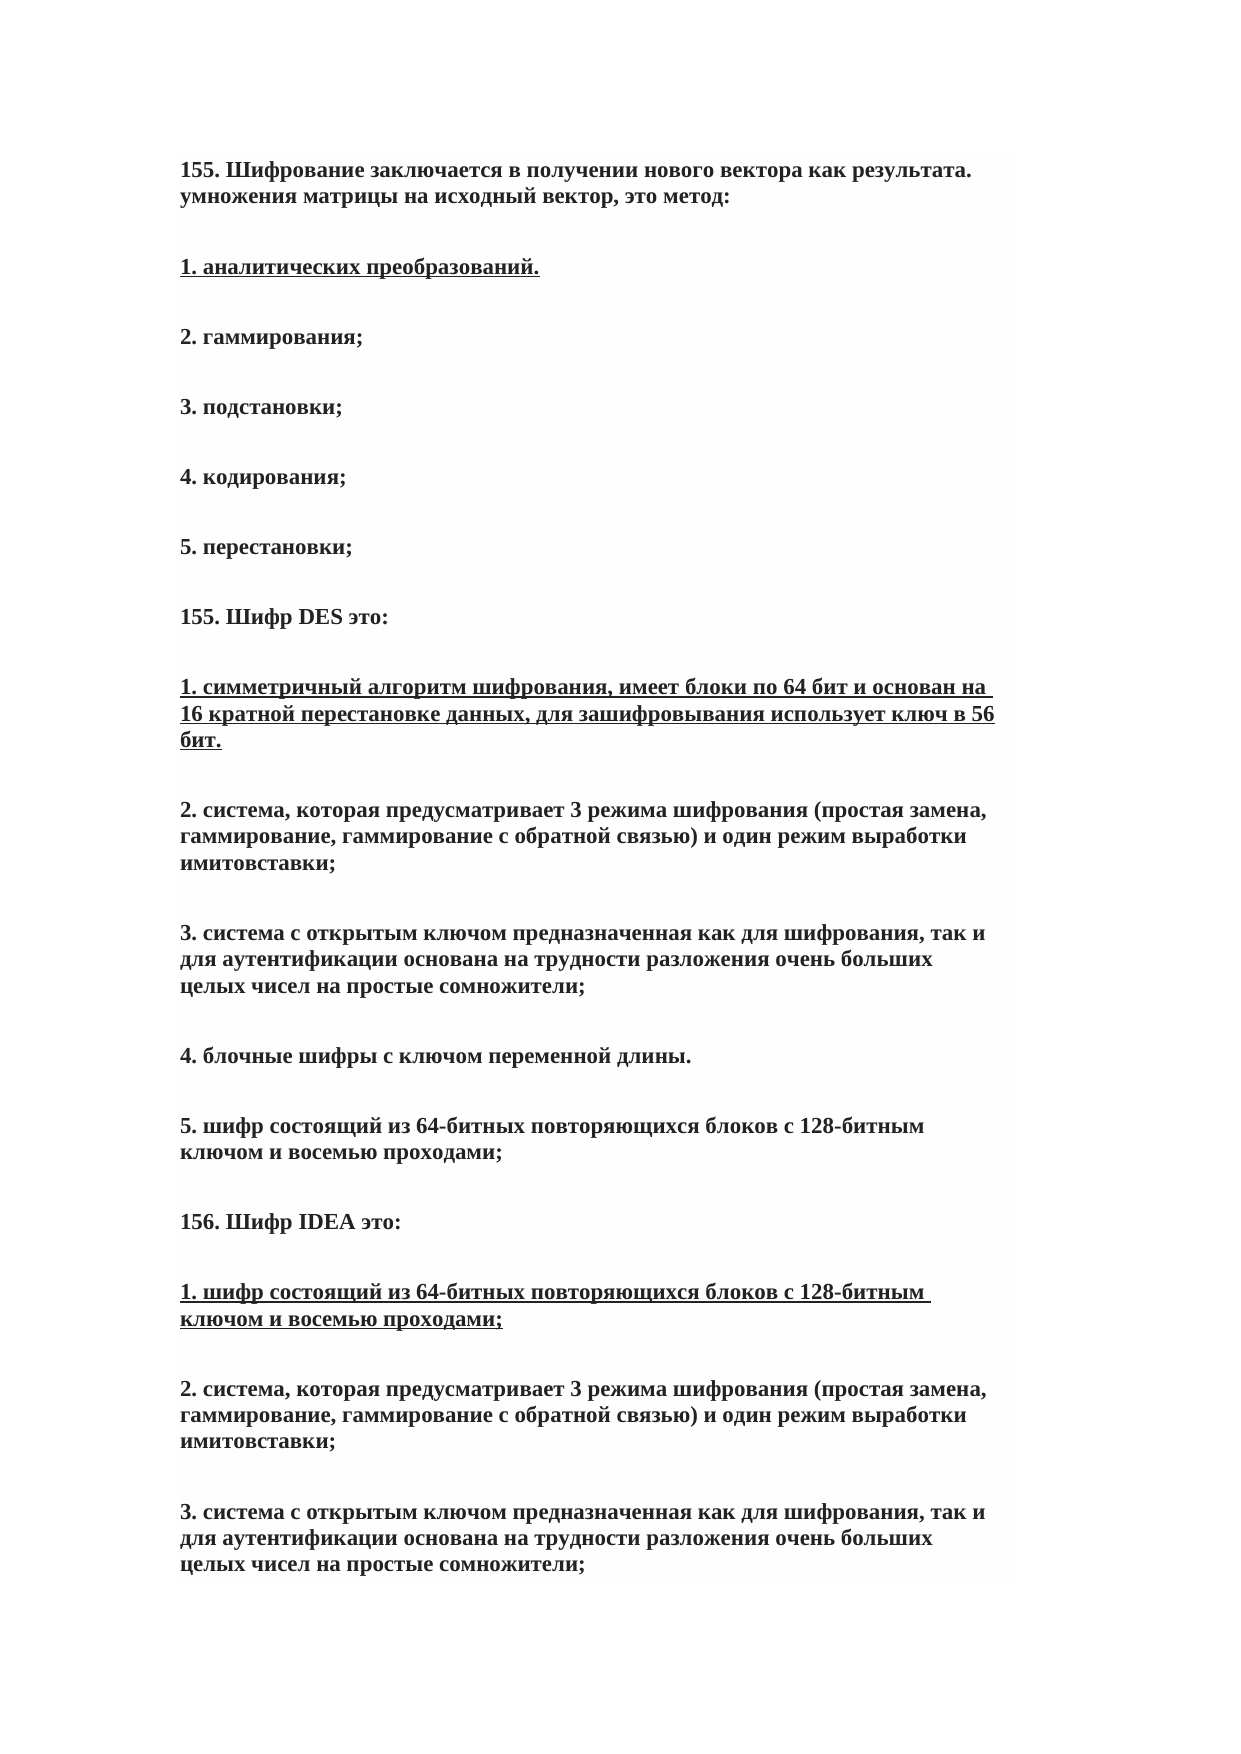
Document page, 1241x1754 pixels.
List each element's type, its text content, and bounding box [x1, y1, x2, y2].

text 3. система с открытым ключом предназначенная как для шифрования, так и для аутентификации основана на трудности разложения очень больших целых чисел на простые сомножители; [180, 1491, 1011, 1583]
text 1. симметричный алгоритм шифрования, имеет блоки по 64 бит и основан на 16 кратной перестановке данных, для зашифровывания использует ключ в 56 бит. [180, 667, 1011, 759]
text 4. кодирования; [180, 457, 1011, 496]
text 2. система, которая предусматривает 3 режима шифрования (простая замена, гаммирование, гаммирование с обратной связью) и один режим выработки имитовставки; [180, 790, 1011, 881]
text 155. Шифрование заключается в получении нового вектора как результата. умножения матрицы на исходный вектор, это метод: [180, 150, 1011, 215]
text 3. система с открытым ключом предназначенная как для шифрования, так и для аутентификации основана на трудности разложения очень больших целых чисел на простые сомножители; [180, 913, 1011, 1004]
text 5. перестановки; [180, 527, 1011, 566]
text 5. шифр состоящий из 64-битных повторяющихся блоков с 128-битным ключом и восемью проходами; [180, 1106, 1011, 1171]
text 4. блочные шифры с ключом переменной длины. [180, 1036, 1011, 1074]
text 2. гаммирования; [180, 317, 1011, 355]
text 3. подстановки; [180, 387, 1011, 426]
text 156. Шифр IDEA это: [180, 1202, 1011, 1241]
text 1. шифр состоящий из 64-битных повторяющихся блоков с 128-битным ключом и восемью проходами; [180, 1272, 1011, 1337]
text 2. система, которая предусматривает 3 режима шифрования (простая замена, гаммирование, гаммирование с обратной связью) и один режим выработки имитовставки; [180, 1369, 1011, 1460]
text 155. Шифр DES это: [180, 597, 1011, 636]
text 1. аналитических преобразований. [180, 246, 1011, 285]
